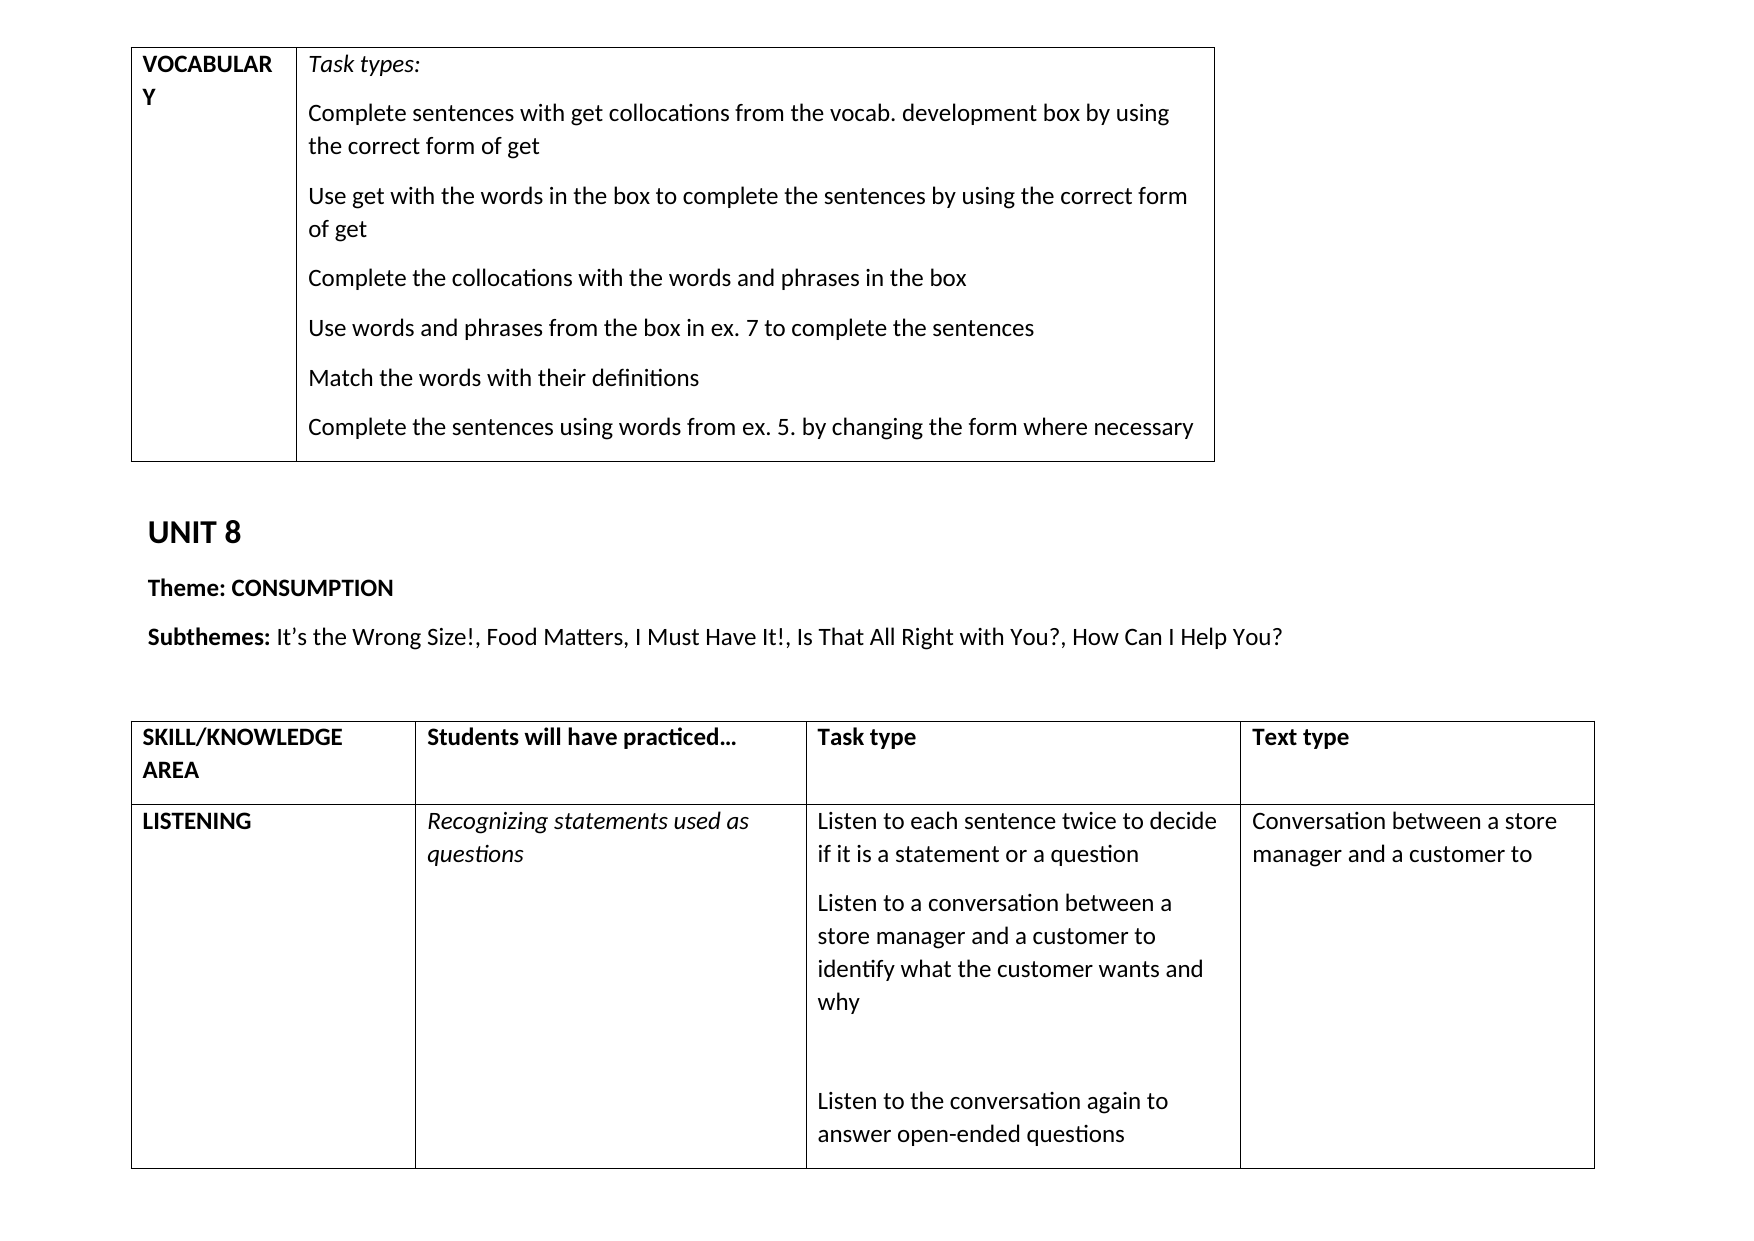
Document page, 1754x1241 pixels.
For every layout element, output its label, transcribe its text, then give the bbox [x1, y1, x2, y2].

table_header Task type [807, 722, 1240, 804]
table_cell Task types: Complete sentences with get collocations from the vocab. development box by using the correct form of get Use get with the words in the box to complete the sentences by using the correct form of get Complete the collocations with the words and phrases in the box Use words and phrases from the box in ex. 7 to complete the sentences Match the words with their definitions Complete the sentences using words from ex. 5. by changing the form where necessary [297, 48, 1214, 461]
table_header Students will have practiced… [416, 722, 806, 804]
table_header SKILL/KNOWLEDGE AREA [132, 722, 415, 804]
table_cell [416, 805, 806, 1167]
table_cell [1241, 805, 1594, 1167]
table_cell LISTENING [132, 805, 415, 1167]
text Subthemes: It’s the Wrong Size!, Food Matters, I Must Have It!, Is That All Right with You?, How Can I Help You? [148, 621, 1678, 652]
table_header Text type [1241, 722, 1594, 804]
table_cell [807, 805, 1240, 1167]
text UNIT 8 [148, 511, 1678, 552]
table_cell VOCABULARY [132, 48, 296, 461]
text Theme: CONSUMPTION [148, 572, 1678, 602]
